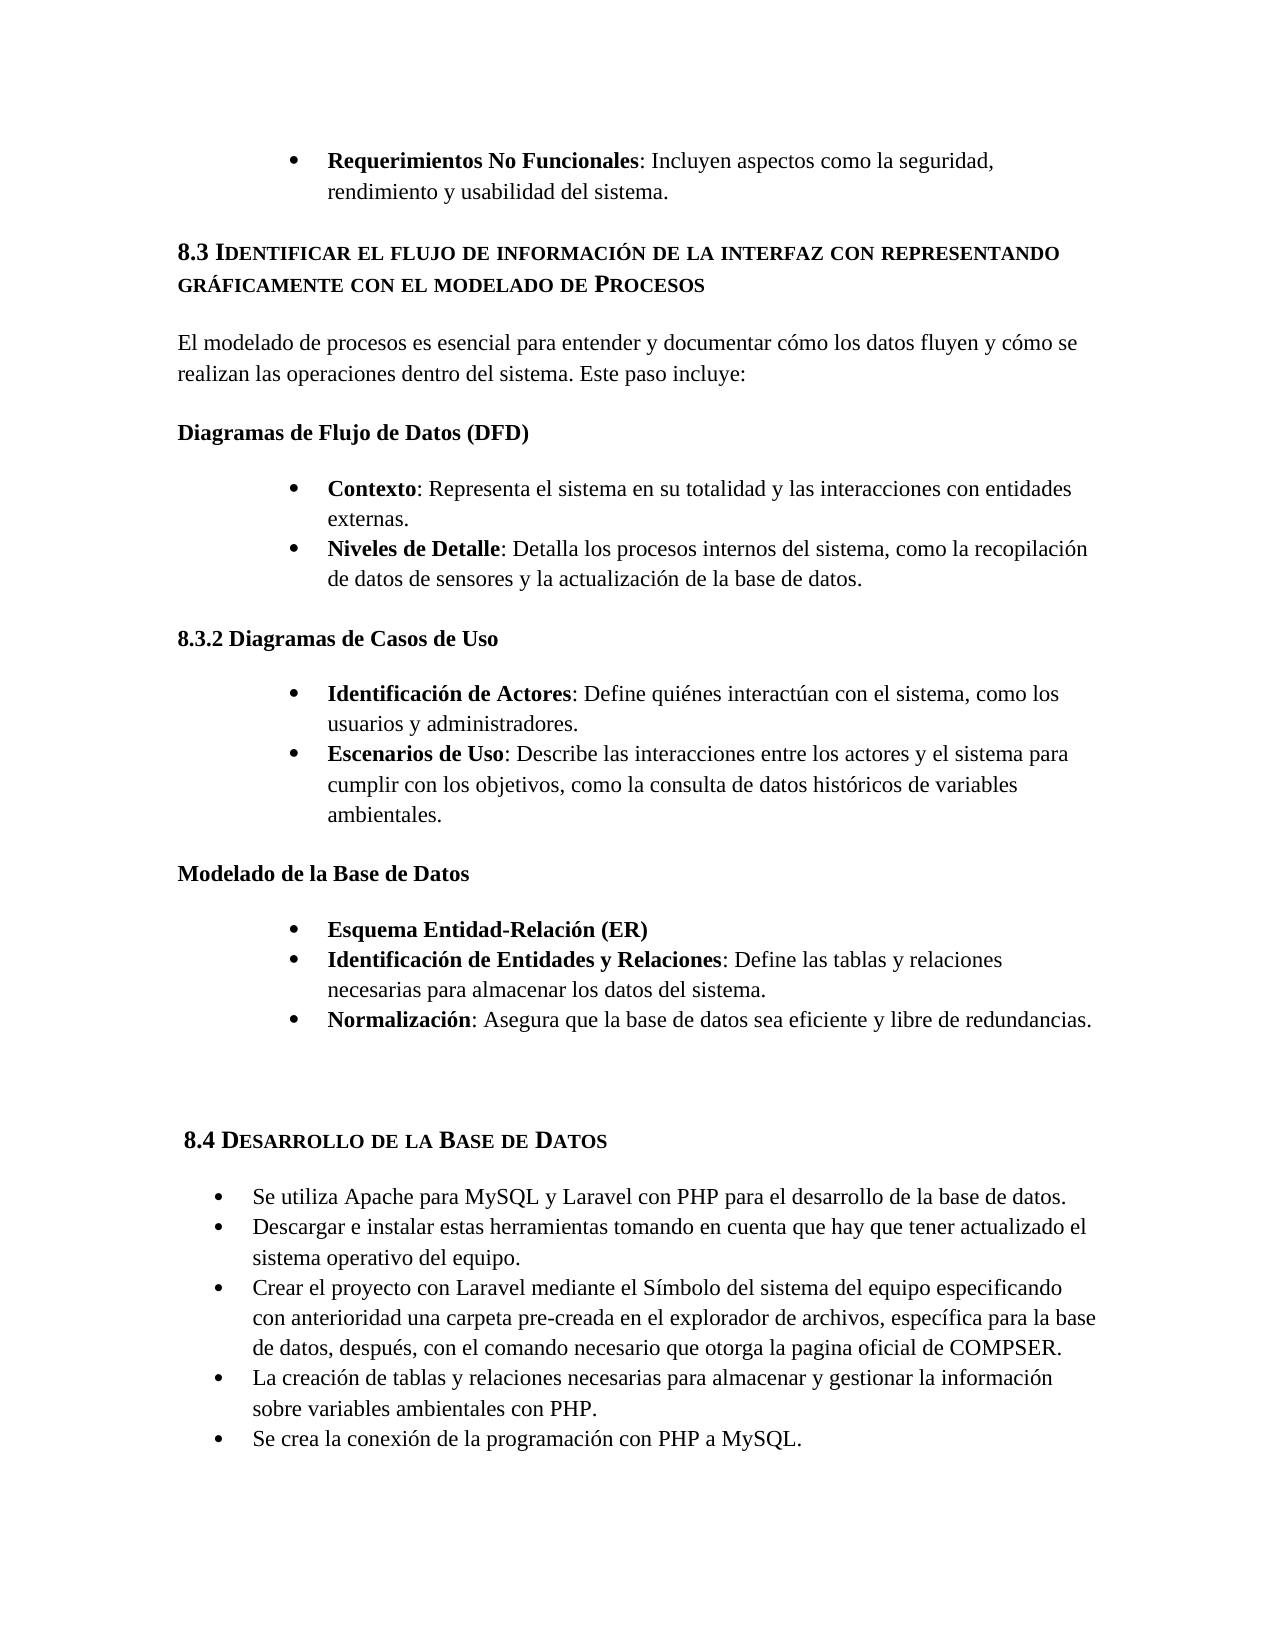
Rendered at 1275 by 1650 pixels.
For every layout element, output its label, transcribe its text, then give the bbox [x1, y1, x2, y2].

list Escenarios de Uso: Describe las interacciones entre los actores y el sistema para cumplir con los objetivos, como la consulta de datos históricos de variables ambientales. [290, 741, 1098, 827]
list Se utiliza Apache para MySQL y Laravel con PHP para el desarrollo de la base de datos. [215, 1183, 1098, 1209]
list Esquema Entidad-Relación (ER) [290, 916, 1098, 942]
list Contexto: Representa el sistema en su totalidad y las interacciones con entidades externas. [290, 474, 1098, 531]
subtitle Modelado de la Base de Datos [177, 860, 1098, 887]
list Descargar e instalar estas herramientas tomando en cuenta que hay que tener actualizado el sistema operativo del equipo. [215, 1213, 1098, 1270]
list Crear el proyecto con Laravel mediante el Símbolo del sistema del equipo especificando con anterioridad una carpeta pre-creada en el explorador de archivos, específica para la base de datos, después, con el comando necesario que otorga la pagina oficial de COMPSER. [215, 1274, 1098, 1361]
text 8.4 Desarrollo de la Base de Datos [177, 1125, 1098, 1154]
list Identificación de Actores: Define quiénes interactúan con el sistema, como los usuarios y administradores. [290, 680, 1098, 737]
list Identificación de Entidades y Relaciones: Define las tablas y relaciones necesarias para almacenar los datos del sistema. [290, 946, 1098, 1003]
text El modelado de procesos es esencial para entender y documentar cómo los datos fluyen y cómo se realizan las operaciones dentro del sistema. Este paso incluye: [177, 329, 1098, 386]
subtitle 8.3.2 Diagramas de Casos de Uso [177, 624, 1098, 651]
list La creación de tablas y relaciones necesarias para almacenar y gestionar la información sobre variables ambientales con PHP. [215, 1364, 1098, 1421]
list Normalización: Asegura que la base de datos sea eficiente y libre de redundancias. [290, 1006, 1098, 1033]
list Se crea la conexión de la programación con PHP a MySQL. [215, 1425, 1098, 1451]
list Requerimientos No Funcionales: Incluyen aspectos como la seguridad, rendimiento y usabilidad del sistema. [290, 148, 1098, 204]
subtitle Diagramas de Flujo de Datos (DFD) [177, 419, 1098, 445]
text 8.3 Identificar el flujo de información de la interfaz con representando gráficamente con el modelado de Procesos [177, 237, 1098, 297]
list Niveles de Detalle: Detalla los procesos internos del sistema, como la recopilación de datos de sensores y la actualización de la base de datos. [290, 535, 1098, 592]
